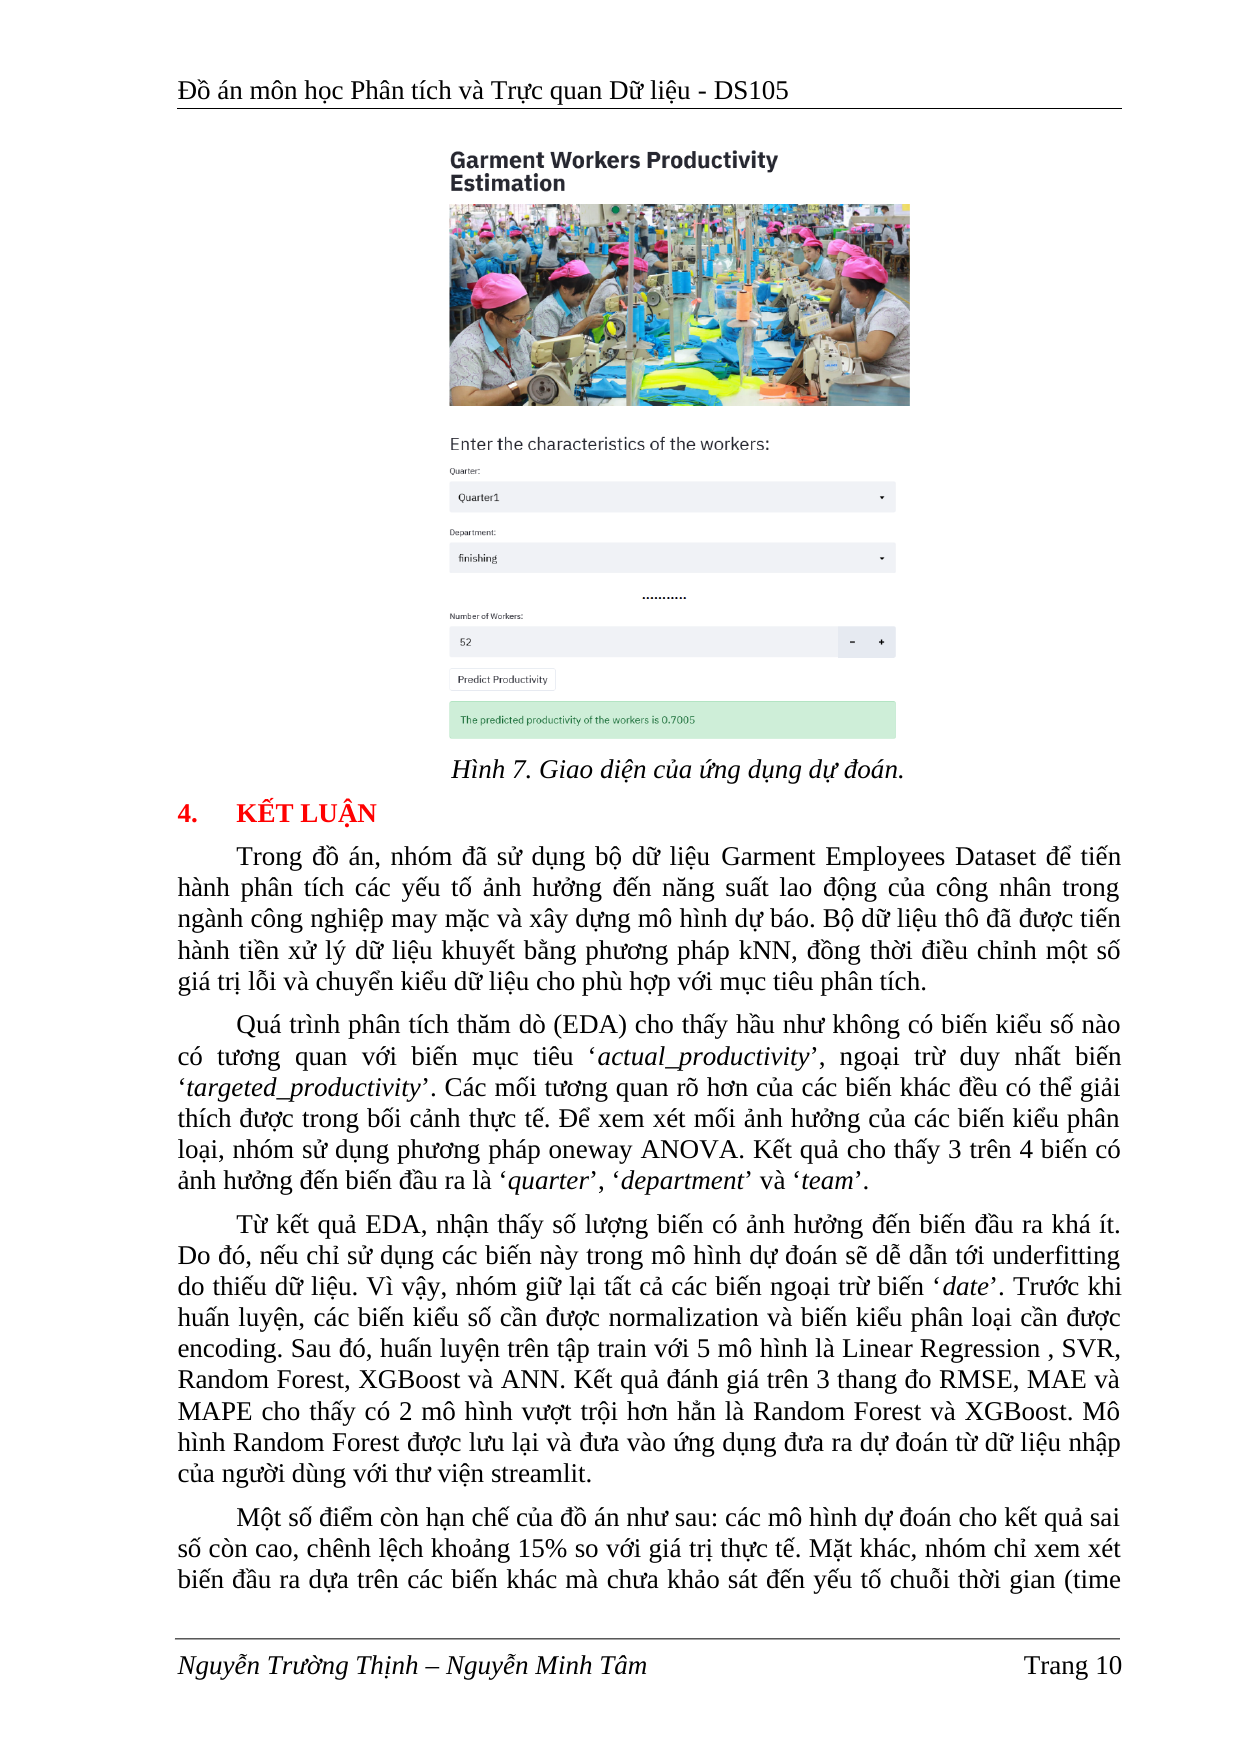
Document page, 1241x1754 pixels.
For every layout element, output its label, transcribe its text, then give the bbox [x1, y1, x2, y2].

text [177, 1501, 1122, 1594]
text Từ kết quả EDA, nhận thấy số lượng biến có ảnh hưởng đến biến đầu ra khá ít. Do đó, nếu chỉ sử dụng các biến này trong mô hình dự đoán sẽ dễ dẫn tới underfitting do thiếu dữ liệu. Vì vậy, nhóm giữ lại tất cả các biến ngoại trừ biến ‘date’. Trước khi huấn luyện, các biến kiểu số cần được normalization và biến kiểu phân loại cần được encoding. Sau đó, huấn luyện trên tập train với 5 mô hình là Linear Regression , SVR, Random Forest, XGBoost và ANN. Kết quả đánh giá trên 3 thang đo RMSE, MAE và MAPE cho thấy có 2 mô hình vượt trội hơn hẳn là Random Forest và XGBoost. Mô hình Random Forest được lưu lại và đưa vào ứng dụng đưa ra dự đoán từ dữ liệu nhập của người dùng với thư viện streamlit. [177, 1208, 1122, 1488]
subtitle KẾT LUẬN [177, 797, 1122, 828]
text Quá trình phân tích thăm dò (EDA) cho thấy hầu như không có biến kiểu số nào có tương quan với biến mục tiêu ‘actual_productivity’, ngoại trừ duy nhất biến ‘targeted_productivity’. Các mối tương quan rõ hơn của các biến khác đều có thể giải thích được trong bối cảnh thực tế. Để xem xét mối ảnh hưởng của các biến kiểu phân loại, nhóm sử dụng phương pháp oneway ANOVA. Kết quả cho thấy 3 trên 4 biến có ảnh hưởng đến biến đầu ra là ‘quarter’, ‘department’ và ‘team’. [177, 1008, 1122, 1195]
text Hình 7. Giao diện của ứng dụng dự đoán. [177, 753, 1122, 784]
picture [445, 150, 913, 741]
text Trong đồ án, nhóm đã sử dụng bộ dữ liệu Garment Employees Dataset để tiến hành phân tích các yếu tố ảnh hưởng đến năng suất lao động của công nhân trong ngành công nghiệp may mặc và xây dựng mô hình dự báo. Bộ dữ liệu thô đã được tiến hành tiền xử lý dữ liệu khuyết bằng phương pháp kNN, đồng thời điều chỉnh một số giá trị lỗi và chuyển kiểu dữ liệu cho phù hợp với mục tiêu phân tích. [177, 840, 1122, 996]
